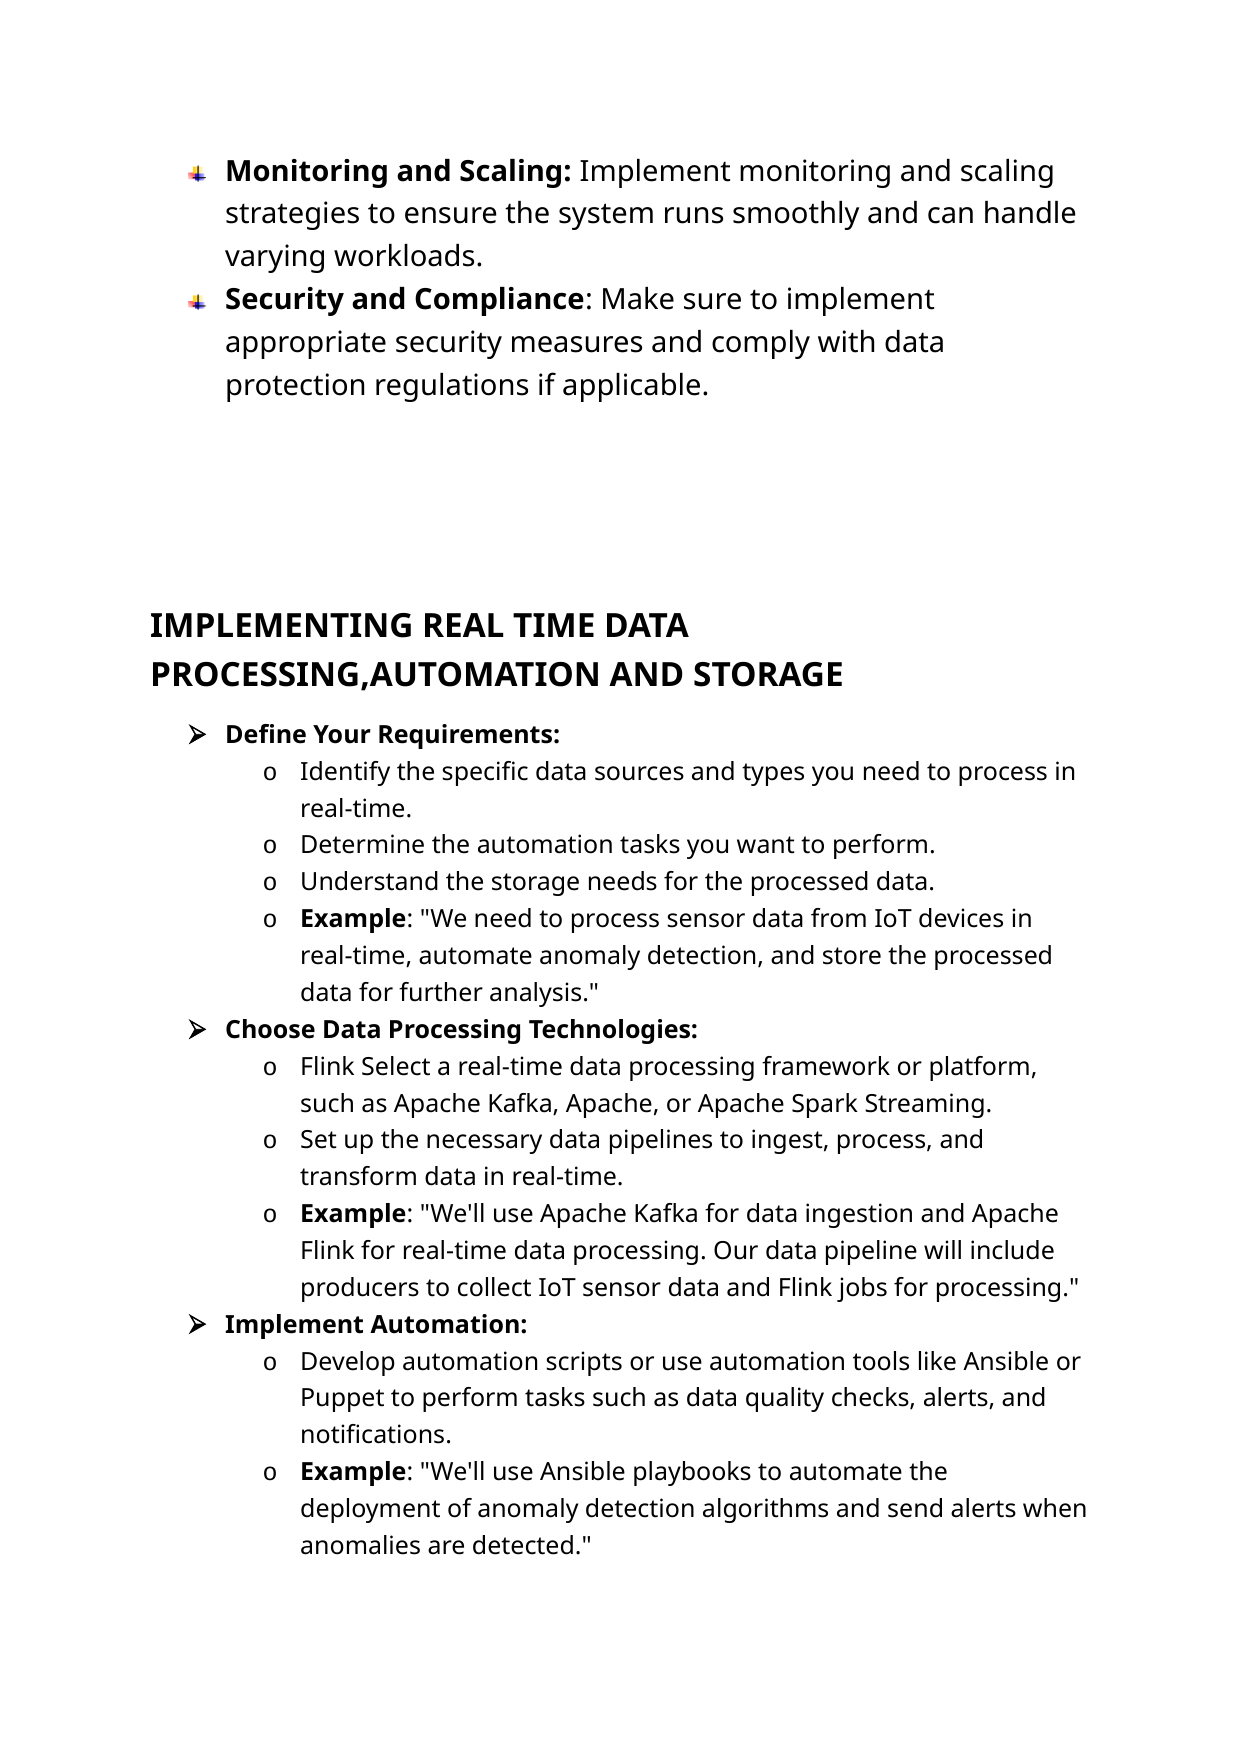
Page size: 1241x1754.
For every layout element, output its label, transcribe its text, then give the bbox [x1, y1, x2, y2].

picture [188, 293, 206, 310]
list Security and Compliance: Make sure to implement appropriate security measures and comply with data protection regulations if applicable. [187, 278, 1090, 404]
text IMPLEMENTING REAL TIME DATA PROCESSING,AUTOMATION AND STORAGE [150, 602, 1090, 696]
list Develop automation scripts or use automation tools like Ansible or Puppet to perform tasks such as data quality checks, alerts, and notifications. [262, 1343, 1090, 1451]
list Set up the necessary data pipelines to ingest, process, and transform data in real-time. [262, 1122, 1090, 1193]
picture [188, 164, 206, 182]
list Example: "We'll use Ansible playbooks to automate the deployment of anomaly detection algorithms and send alerts when anomalies are detected." [262, 1454, 1090, 1561]
list Identify the specific data sources and types you need to process in real-time. [262, 753, 1090, 824]
list Determine the automation tasks you want to perform. [262, 827, 1090, 861]
list Implement Automation: [187, 1306, 1090, 1340]
list Example: "We need to process sensor data from IoT devices in real-time, automate anomaly detection, and store the processed data for further analysis." [262, 901, 1090, 1009]
list Define Your Requirements: [187, 717, 1090, 751]
list Example: "We'll use Apache Kafka for data ingestion and Apache Flink for real-time data processing. Our data pipeline will include producers to collect IoT sensor data and Flink jobs for processing." [262, 1196, 1090, 1304]
list Flink Select a real-time data processing framework or platform, such as Apache Kafka, Apache, or Apache Spark Streaming. [262, 1048, 1090, 1119]
list Choose Data Processing Technologies: [187, 1012, 1090, 1046]
list Understand the storage needs for the processed data. [262, 864, 1090, 898]
list Monitoring and Scaling: Implement monitoring and scaling strategies to ensure the system runs smoothly and can handle varying workloads. [187, 150, 1090, 275]
